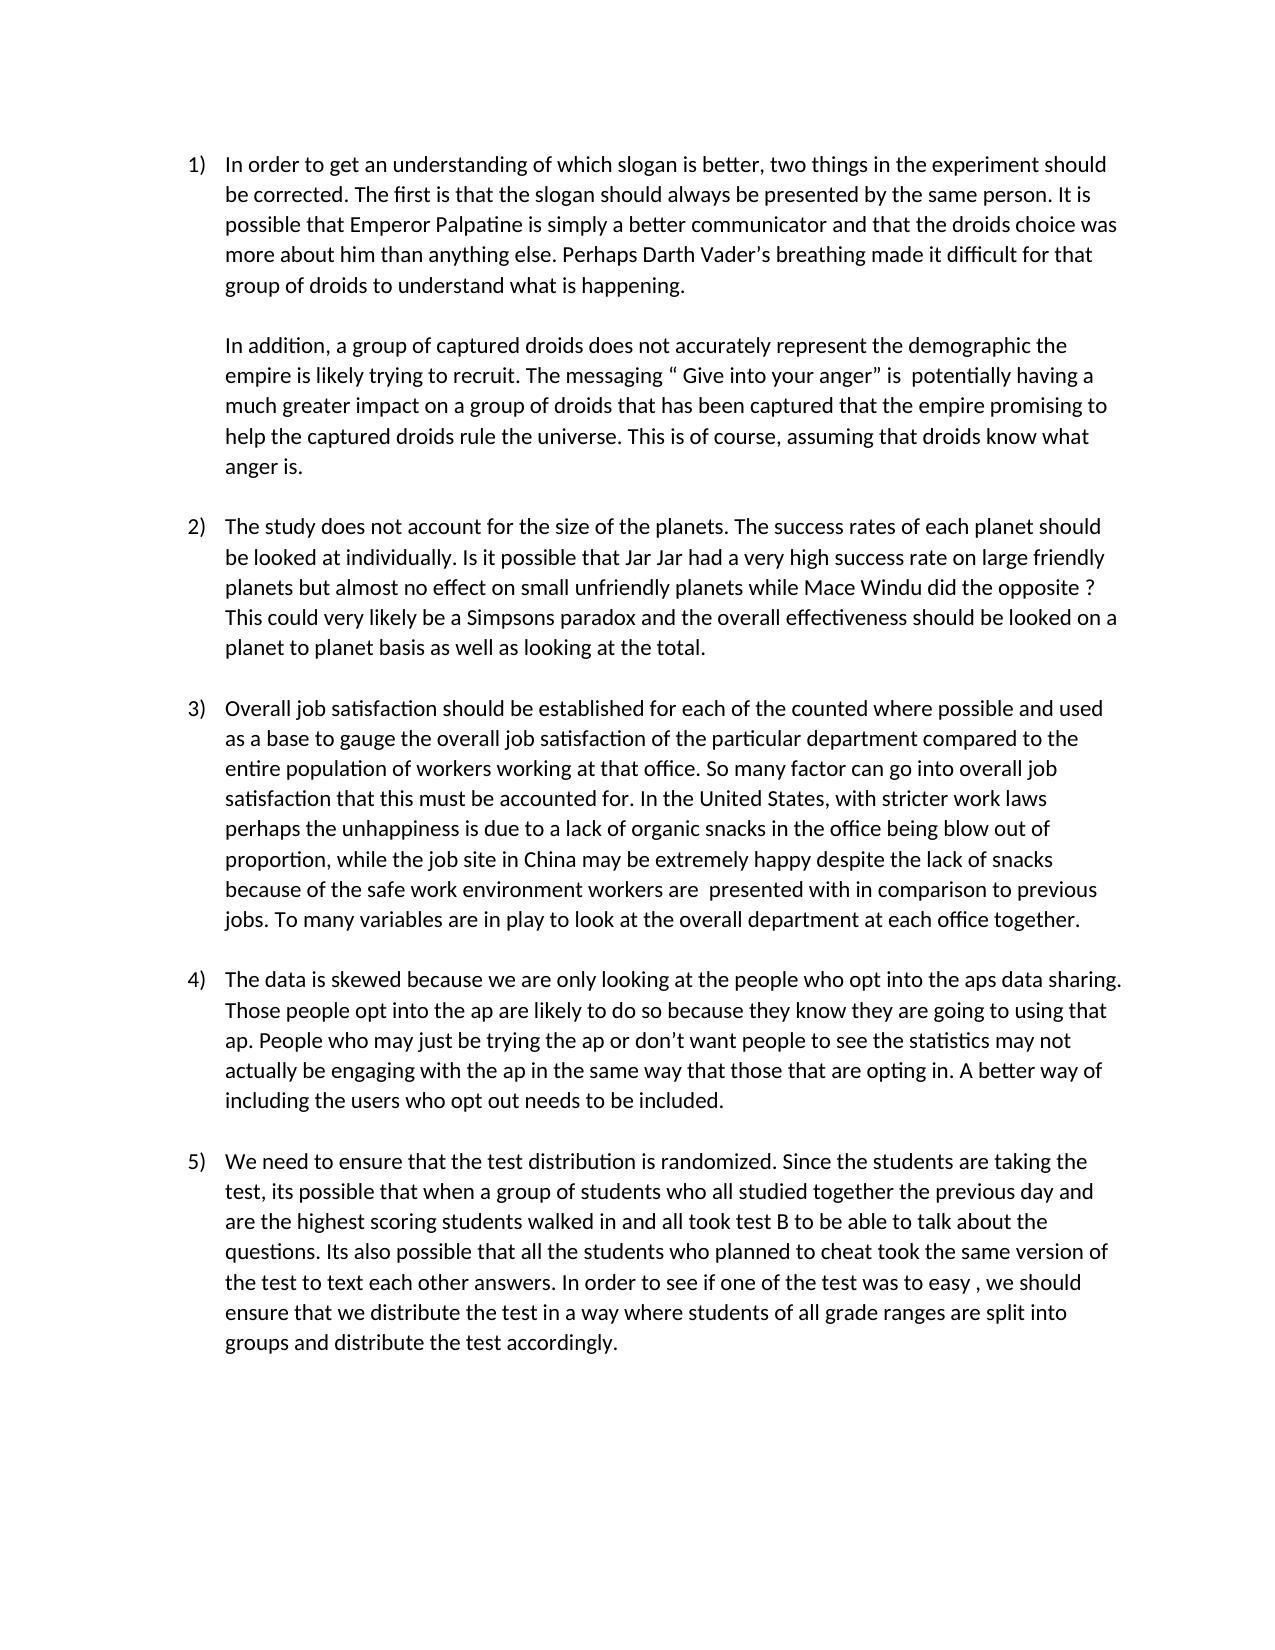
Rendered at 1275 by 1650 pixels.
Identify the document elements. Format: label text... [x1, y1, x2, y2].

list We need to ensure that the test distribution is randomized. Since the students are taking the test, its possible that when a group of students who all studied together the previous day and are the highest scoring students walked in and all took test B to be able to talk about the questions. Its also possible that all the students who planned to cheat took the same version of the test to text each other answers. In order to see if one of the test was to easy , we should ensure that we distribute the test in a way where students of all grade ranges are split into groups and distribute the test accordingly. [187, 1147, 1125, 1356]
list The study does not account for the size of the planets. The success rates of each planet should be looked at individually. Is it possible that Jar Jar had a very high success rate on large friendly planets but almost no effect on small unfriendly planets while Mace Windu did the opposite ? This could very likely be a Simpsons paradox and the overall effectiveness should be looked on a planet to planet basis as well as looking at the total. [187, 512, 1125, 661]
list In order to get an understanding of which slogan is better, two things in the experiment should be corrected. The first is that the slogan should always be presented by the same person. It is possible that Emperor Palpatine is simply a better communicator and that the droids choice was more about him than anything else. Perhaps Darth Vader’s breathing made it difficult for that group of droids to understand what is happening. [187, 150, 1125, 299]
list The data is skewed because we are only looking at the people who opt into the aps data sharing. Those people opt into the ap are likely to do so because they know they are going to using that ap. People who may just be trying the ap or don’t want people to see the statistics may not actually be engaging with the ap in the same way that those that are opting in. A better way of including the users who opt out needs to be included. [187, 966, 1125, 1114]
list In addition, a group of captured droids does not accurately represent the demographic the empire is likely trying to recruit. The messaging “ Give into your anger” is potentially having a much greater impact on a group of droids that has been captured that the empire promising to help the captured droids rule the universe. This is of course, assuming that droids know what anger is. [225, 331, 1125, 480]
list Overall job satisfaction should be established for each of the counted where possible and used as a base to gauge the overall job satisfaction of the particular department compared to the entire population of workers working at that office. So many factor can go into overall job satisfaction that this must be accounted for. In the United States, with stricter work laws perhaps the unhappiness is due to a lack of organic snacks in the office being blow out of proportion, while the job site in China may be extremely happy despite the lack of snacks because of the safe work environment workers are presented with in comparison to previous jobs. To many variables are in play to look at the overall department at each office together. [187, 694, 1125, 933]
